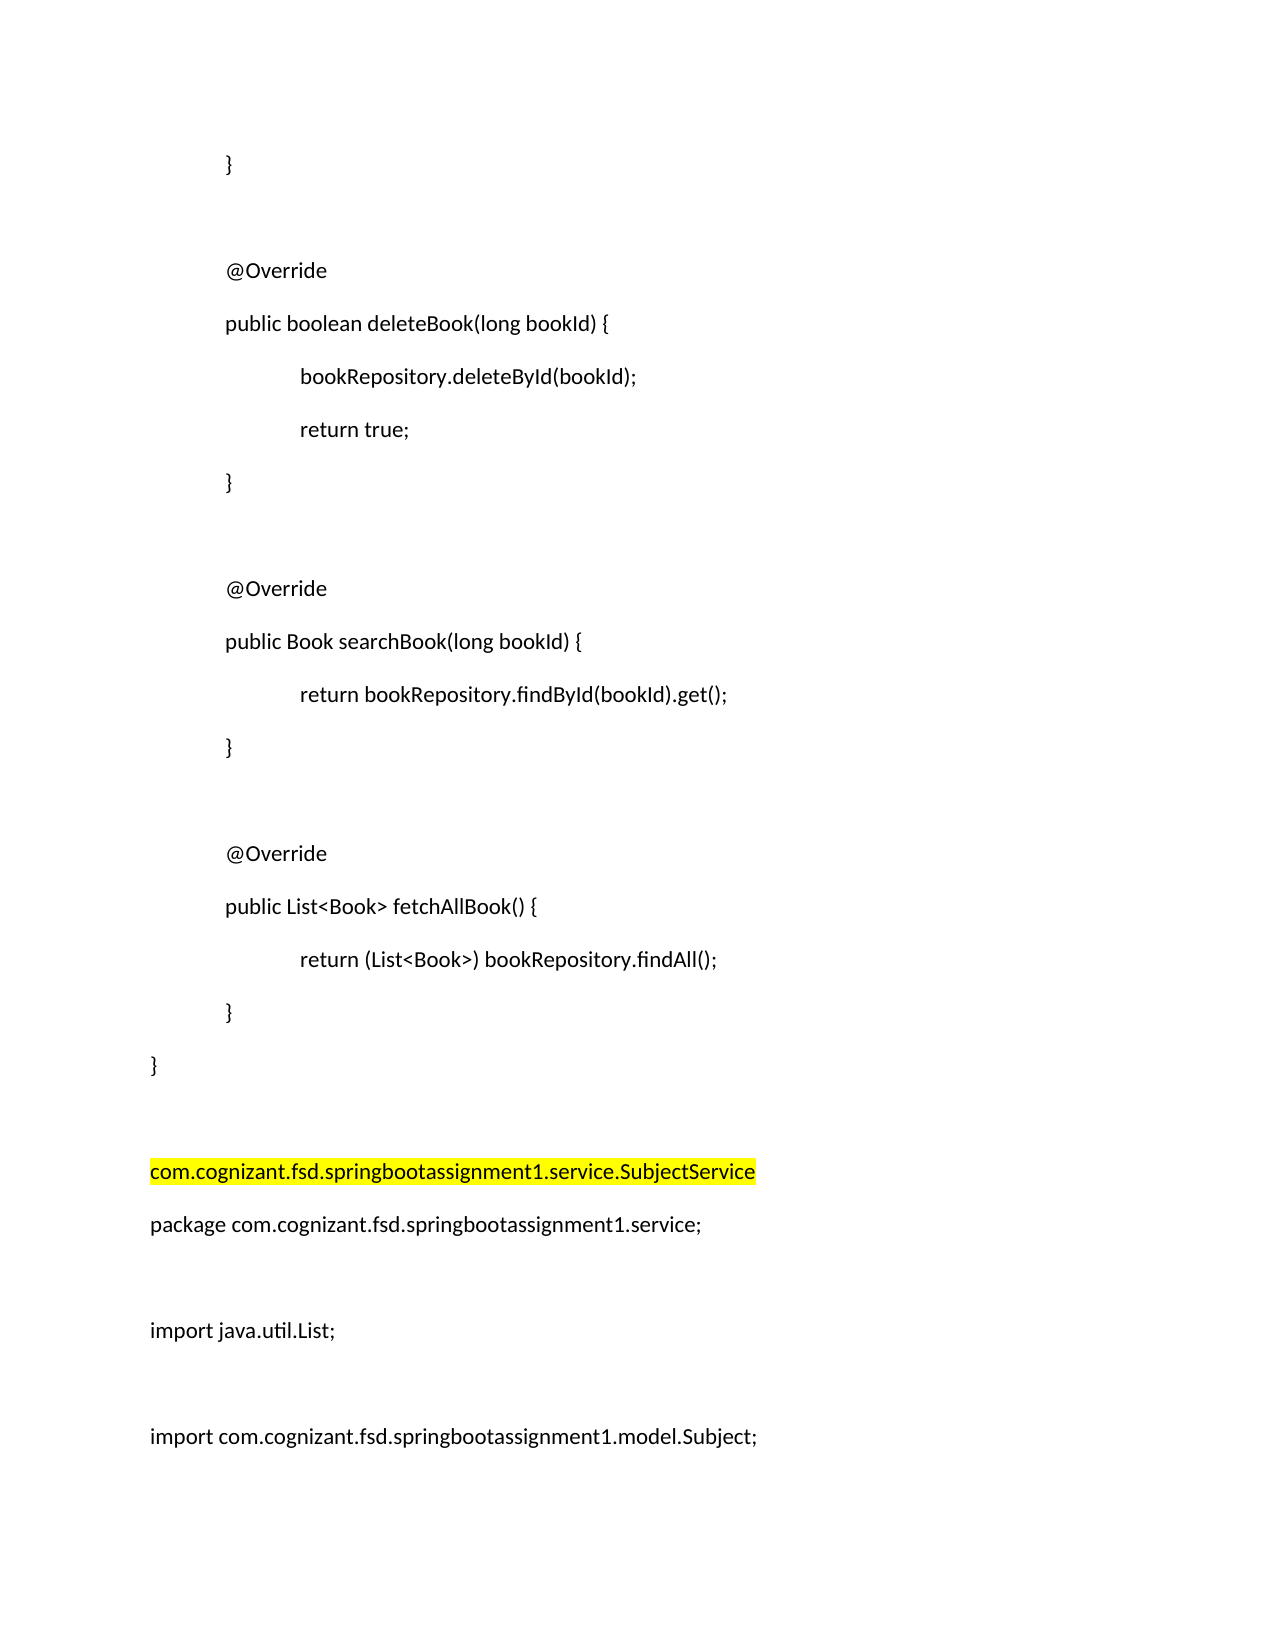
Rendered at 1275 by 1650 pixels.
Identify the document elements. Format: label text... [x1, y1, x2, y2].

text public List<Book> fetchAllBook() { [150, 892, 1125, 920]
text return true; [150, 415, 1125, 443]
text } [150, 1051, 1125, 1079]
text } [150, 998, 1125, 1026]
text } [150, 150, 1125, 178]
text @Override [150, 256, 1125, 284]
text @Override [150, 574, 1125, 602]
text import java.util.List; [150, 1316, 1125, 1344]
text package com.cognizant.fsd.springbootassignment1.service; [150, 1210, 1125, 1238]
text @Override [150, 839, 1125, 867]
text } [150, 733, 1125, 761]
text public Book searchBook(long bookId) { [150, 627, 1125, 655]
text } [150, 468, 1125, 496]
text return (List<Book>) bookRepository.findAll(); [150, 945, 1125, 973]
text import com.cognizant.fsd.springbootassignment1.model.Subject; [150, 1422, 1125, 1451]
text return bookRepository.findById(bookId).get(); [150, 680, 1125, 708]
text public boolean deleteBook(long bookId) { [150, 309, 1125, 337]
text bookRepository.deleteById(bookId); [150, 362, 1125, 390]
text com.cognizant.fsd.springbootassignment1.service.SubjectService [150, 1157, 1125, 1185]
